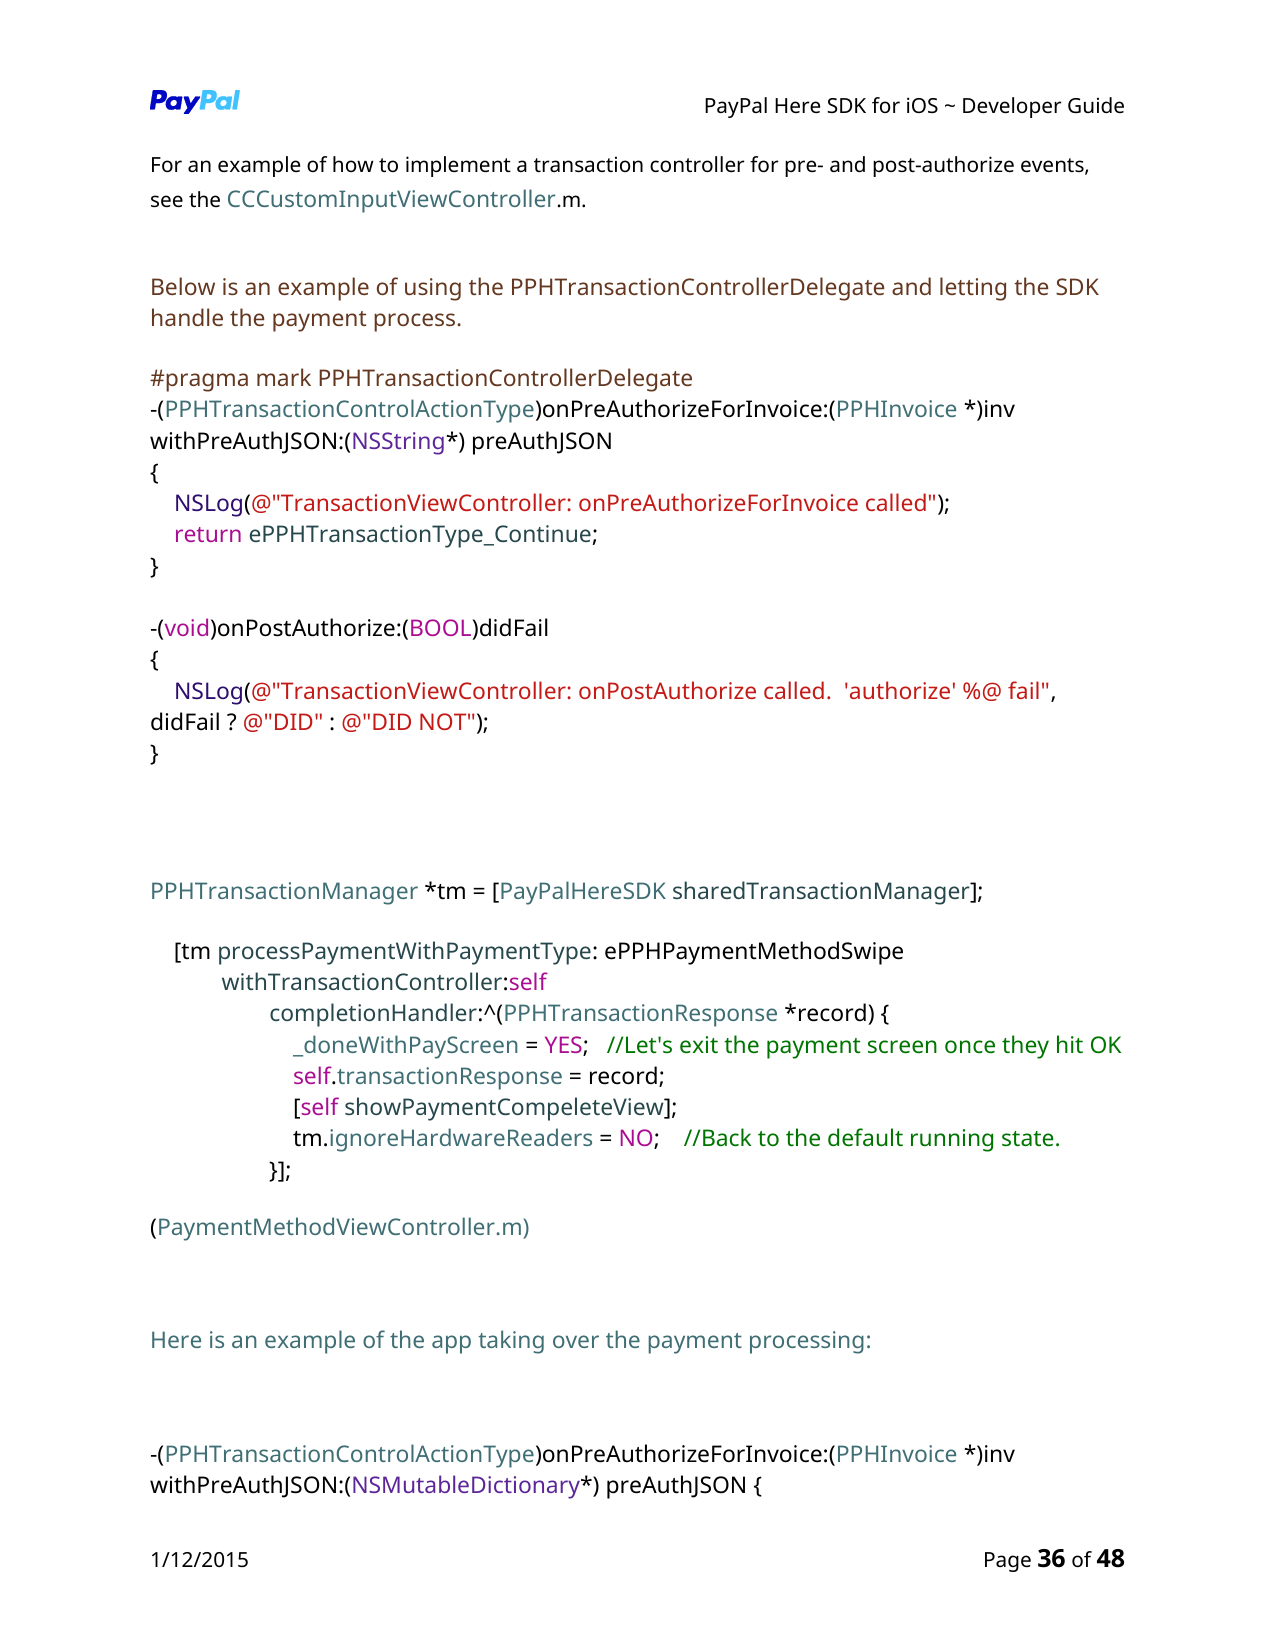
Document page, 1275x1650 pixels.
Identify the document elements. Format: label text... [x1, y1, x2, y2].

text }]; [150, 1154, 1125, 1185]
text } [150, 737, 1125, 768]
text withTransactionController:self [150, 966, 1125, 997]
text { [150, 643, 1125, 674]
text self.transactionResponse = record; [150, 1060, 1125, 1091]
text { [150, 456, 1125, 487]
text NSLog(@"TransactionViewController: onPreAuthorizeForInvoice called"); [150, 487, 1125, 518]
text For an example of how to implement a transaction controller for pre- and post-authorize events, see the CCCustomInputViewController.m. [150, 150, 1125, 214]
text tm.ignoreHardwareReaders = NO; //Back to the default running state. [150, 1122, 1125, 1154]
text completionHandler:^(PPHTransactionResponse *record) { [150, 997, 1125, 1029]
text (PaymentMethodViewController.m) [150, 1210, 1125, 1242]
text Below is an example of using the PPHTransactionControllerDelegate and letting the SDK handle the payment process. [150, 271, 1125, 334]
text [tm processPaymentWithPaymentType: ePPHPaymentMethodSwipe [150, 935, 1125, 966]
text -(void)onPostAuthorize:(BOOL)didFail [150, 612, 1125, 643]
text #pragma mark PPHTransactionControllerDelegate [150, 362, 1125, 393]
text [self showPaymentCompeleteView]; [150, 1091, 1125, 1122]
text PPHTransactionManager *tm = [PayPalHereSDK sharedTransactionManager]; [150, 875, 1125, 906]
text -(PPHTransactionControlActionType)onPreAuthorizeForInvoice:(PPHInvoice *)inv withPreAuthJSON:(NSMutableDictionary*) preAuthJSON { [150, 1437, 1125, 1500]
text _doneWithPayScreen = YES; //Let's exit the payment screen once they hit OK [150, 1029, 1125, 1060]
text -(PPHTransactionControlActionType)onPreAuthorizeForInvoice:(PPHInvoice *)inv withPreAuthJSON:(NSString*) preAuthJSON [150, 393, 1125, 456]
text Here is an example of the app taking over the payment processing: [150, 1324, 1125, 1355]
text NSLog(@"TransactionViewController: onPostAuthorize called. 'authorize' %@ fail", didFail ? @"DID" : @"DID NOT"); [150, 674, 1125, 737]
text } [150, 549, 1125, 581]
text return ePPHTransactionType_Continue; [150, 518, 1125, 549]
